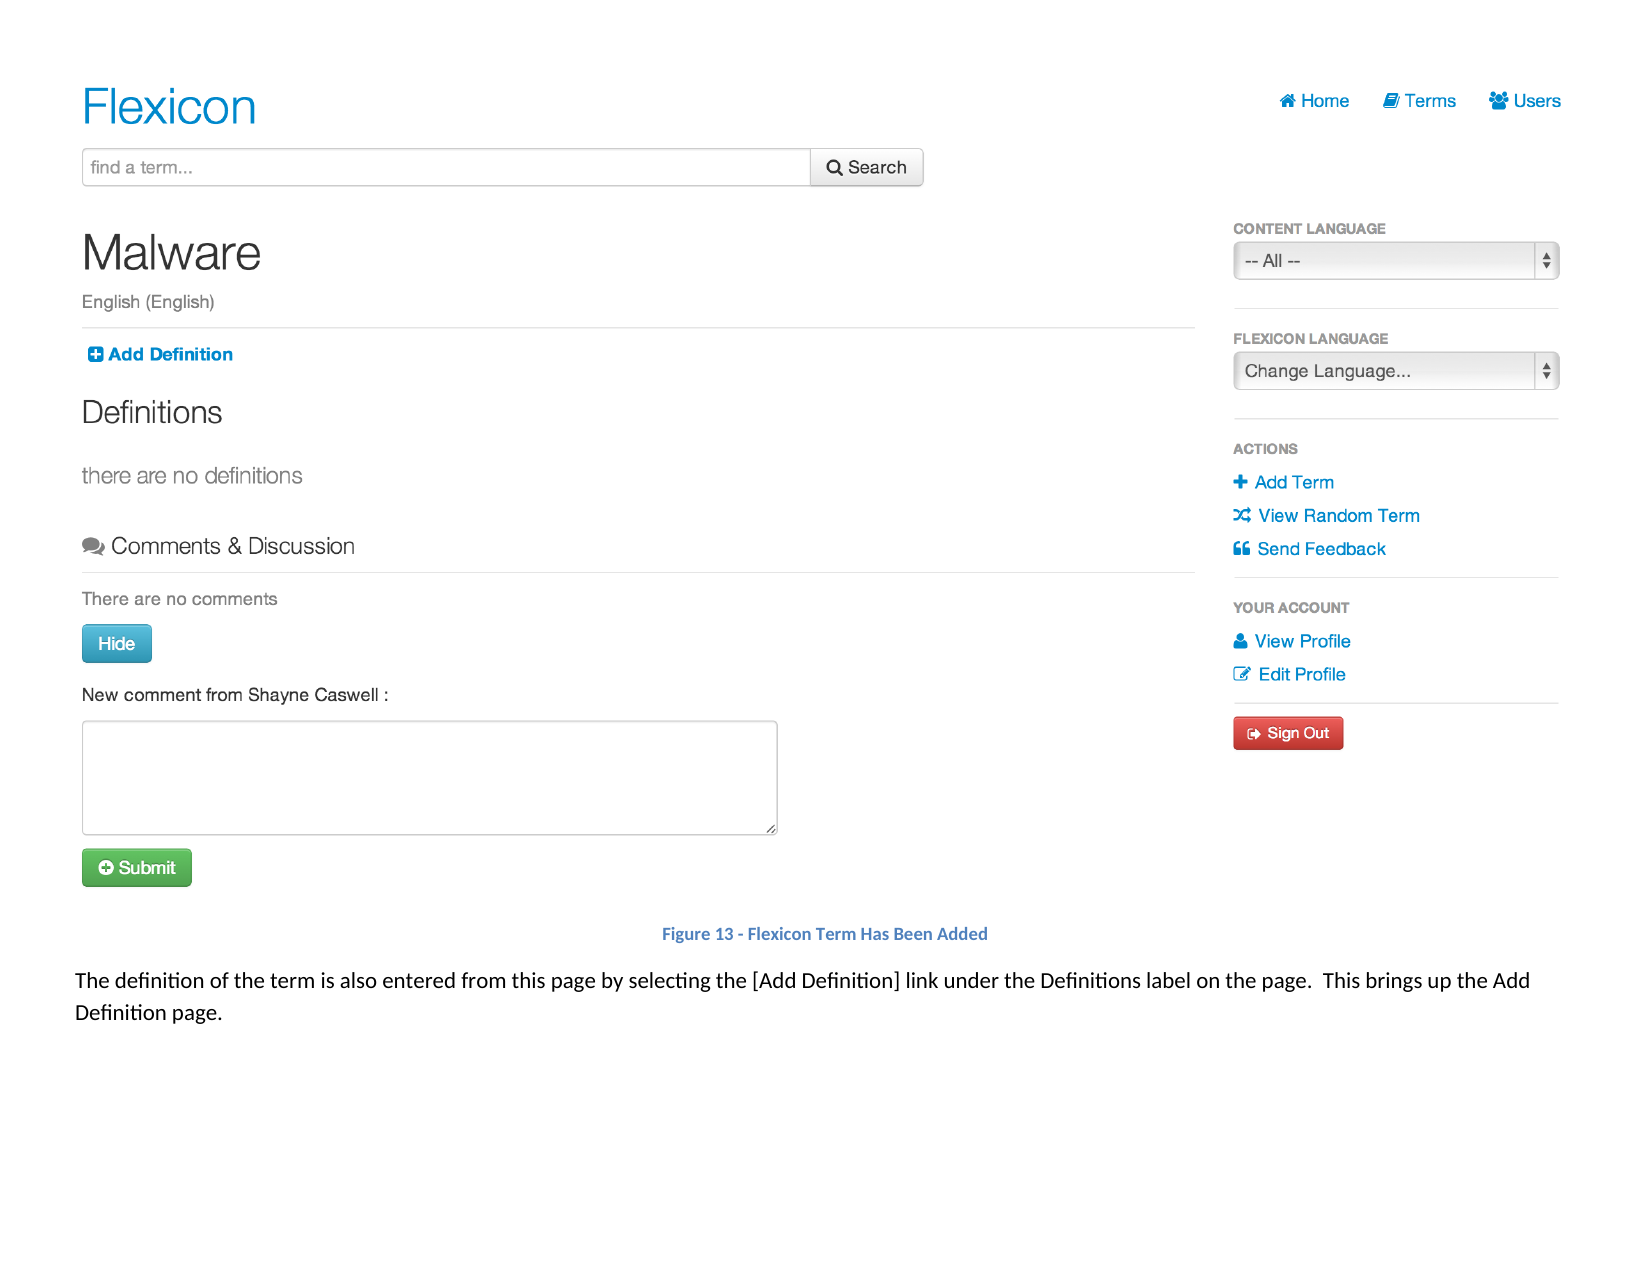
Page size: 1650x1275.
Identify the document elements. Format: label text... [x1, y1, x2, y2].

text The definition of the term is also entered from this page by selecting the [Add Definition] link under the Definitions label on the page. This brings up the Add Definition page. [75, 966, 1575, 1026]
picture [75, 75, 1575, 898]
